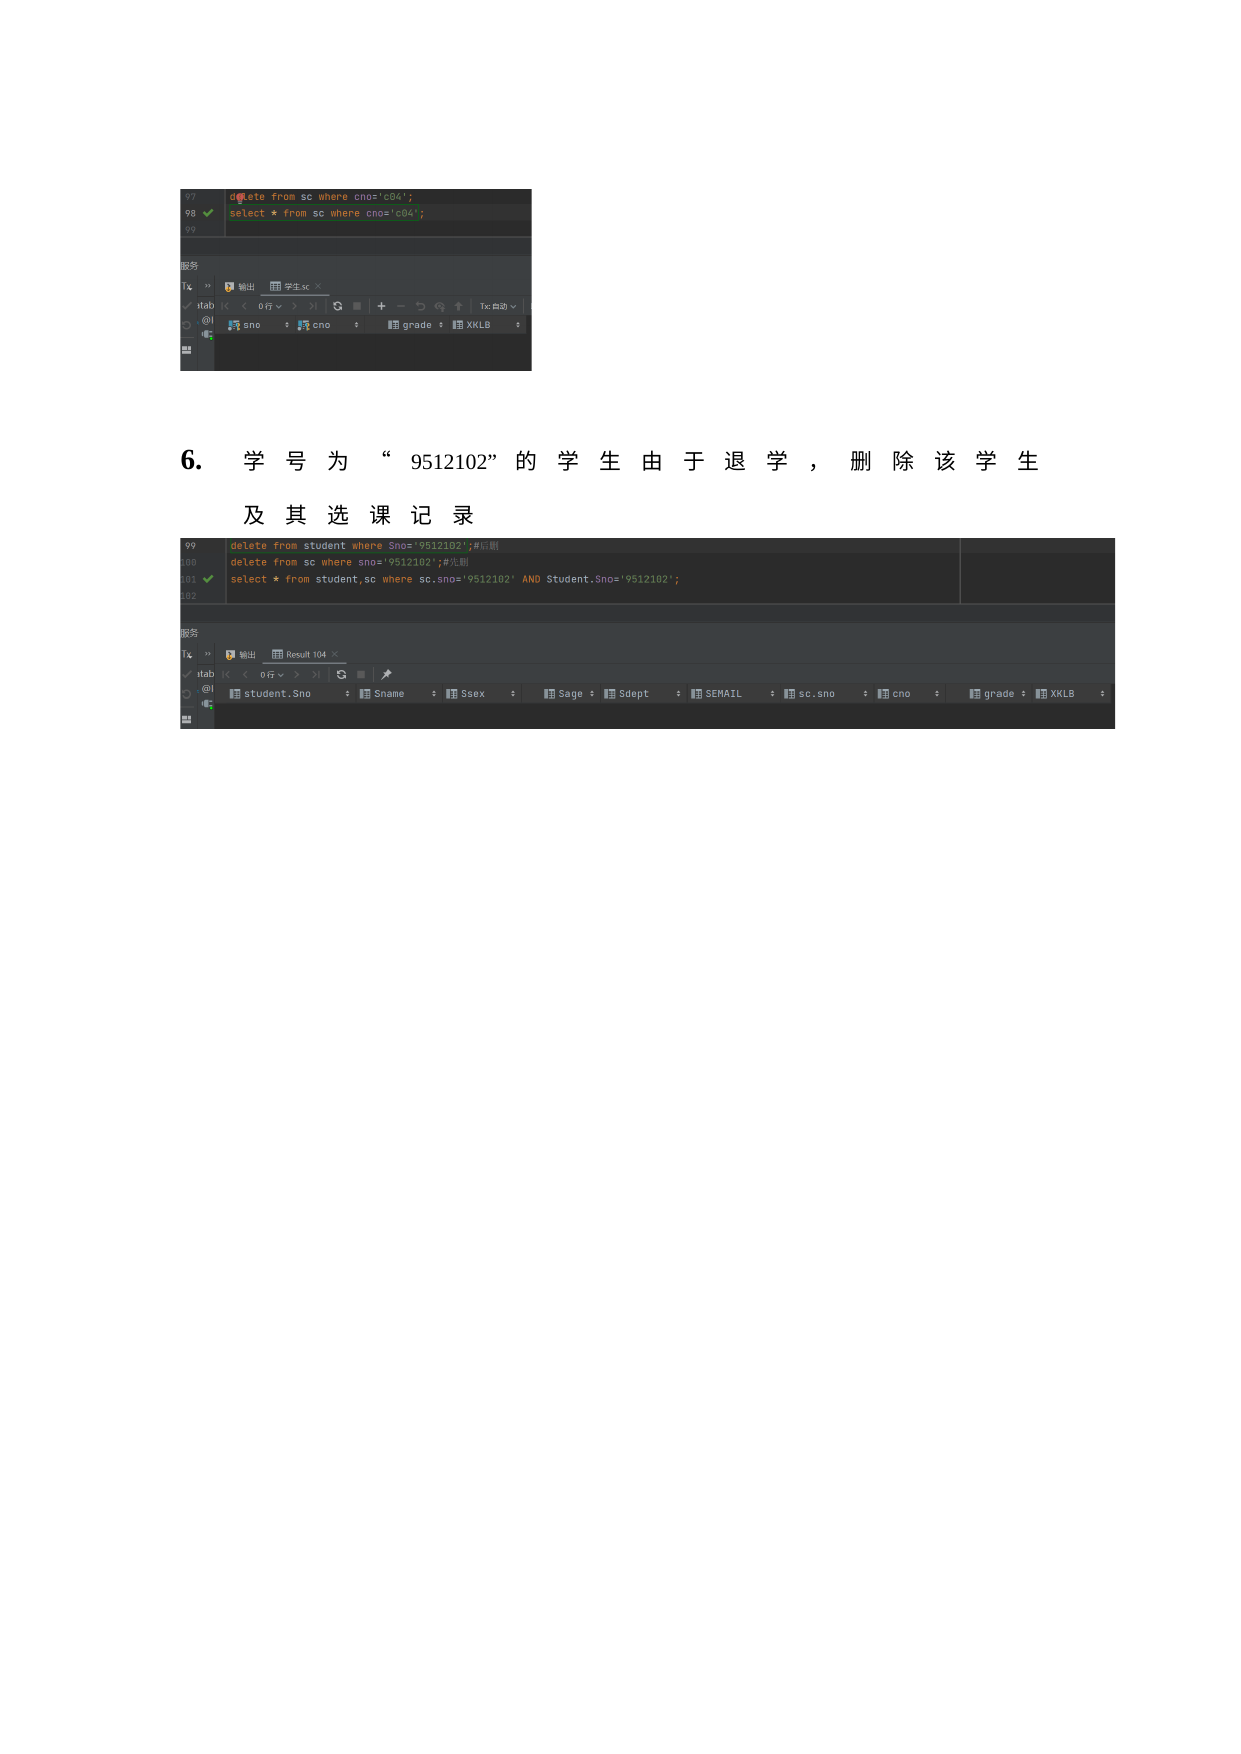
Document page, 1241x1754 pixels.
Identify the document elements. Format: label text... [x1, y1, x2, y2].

picture [180, 538, 1116, 729]
picture [180, 189, 532, 371]
list 学号为“9512102”的学生由于退学，删除该学生及其选课记录 [180, 427, 1060, 530]
